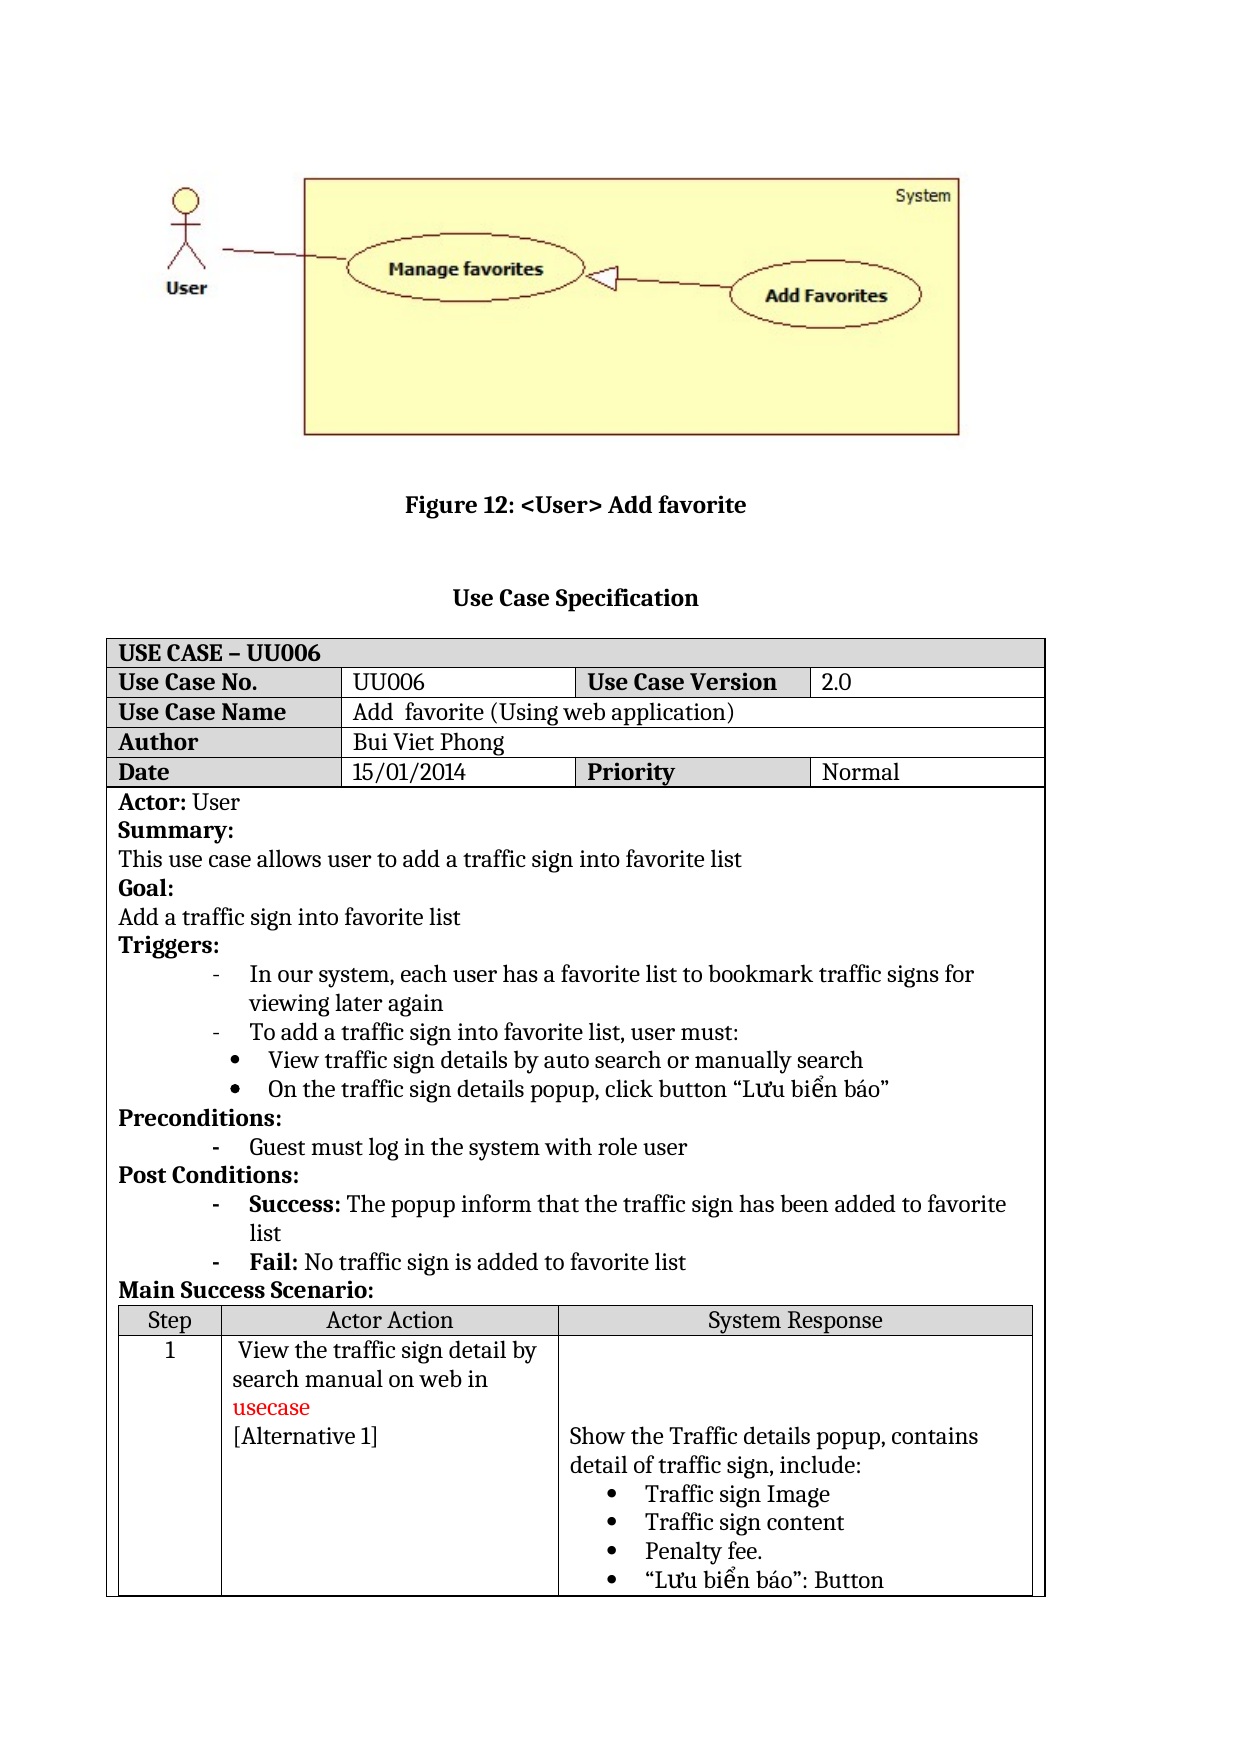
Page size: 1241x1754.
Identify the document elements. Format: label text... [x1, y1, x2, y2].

table_cell 2.0 [811, 668, 1044, 697]
table_cell Normal [811, 758, 1044, 786]
table_cell Date [107, 758, 341, 786]
subtitle Use Case Specification [118, 584, 1033, 612]
table_cell 15/01/2014 [342, 758, 575, 786]
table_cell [107, 788, 1044, 1596]
table_cell Use Case Version [576, 668, 810, 697]
table_cell Bui Viet Phong [342, 728, 1044, 757]
table_cell Priority [576, 758, 810, 786]
table_header USE CASE – UU006 [107, 639, 1044, 667]
table_cell Use Case No. [107, 668, 341, 697]
table_cell Use Case Name [107, 698, 341, 727]
picture [118, 147, 990, 467]
table_cell Add favorite (Using web application) [342, 698, 1044, 727]
table_cell UU006 [342, 668, 575, 697]
text Figure 12: <User> Add favorite [118, 491, 1033, 520]
table_cell Author [107, 728, 341, 757]
